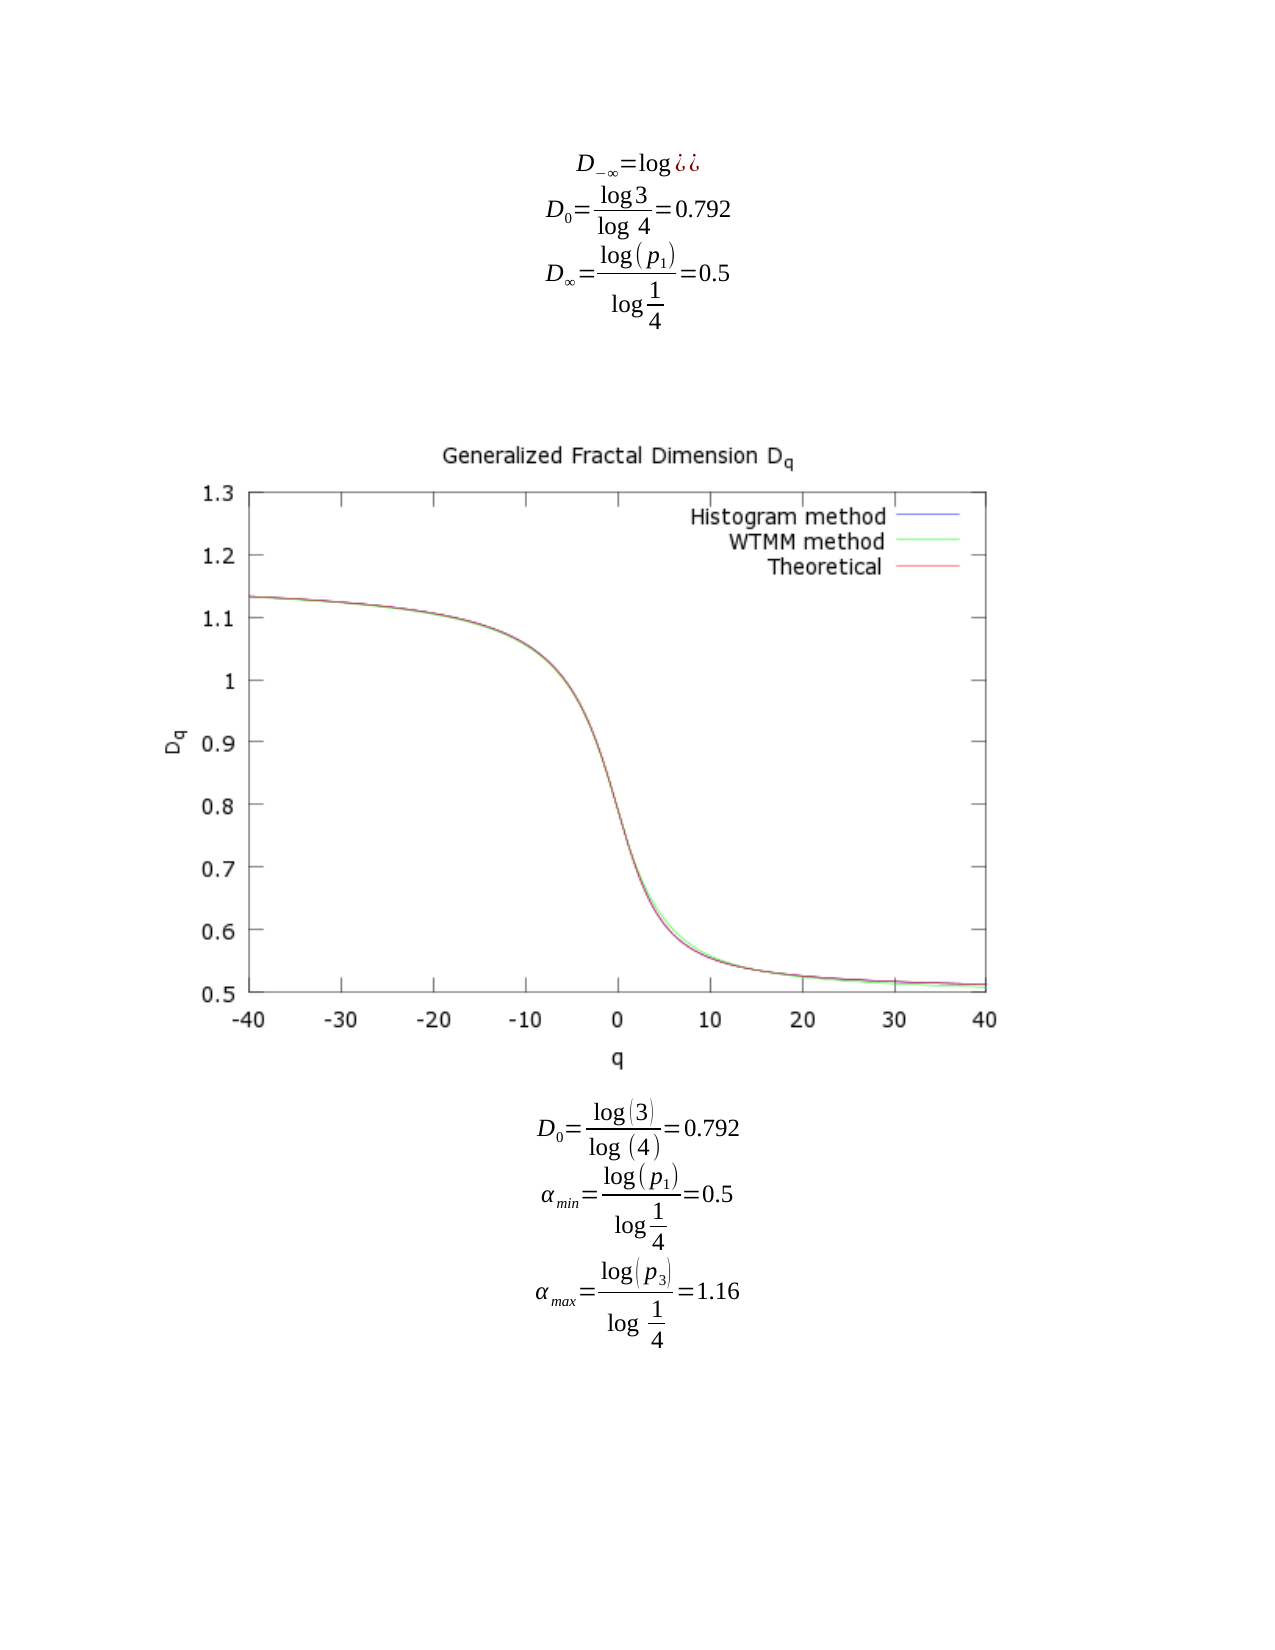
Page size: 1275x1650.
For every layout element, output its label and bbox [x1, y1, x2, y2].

picture [150, 416, 1025, 1073]
